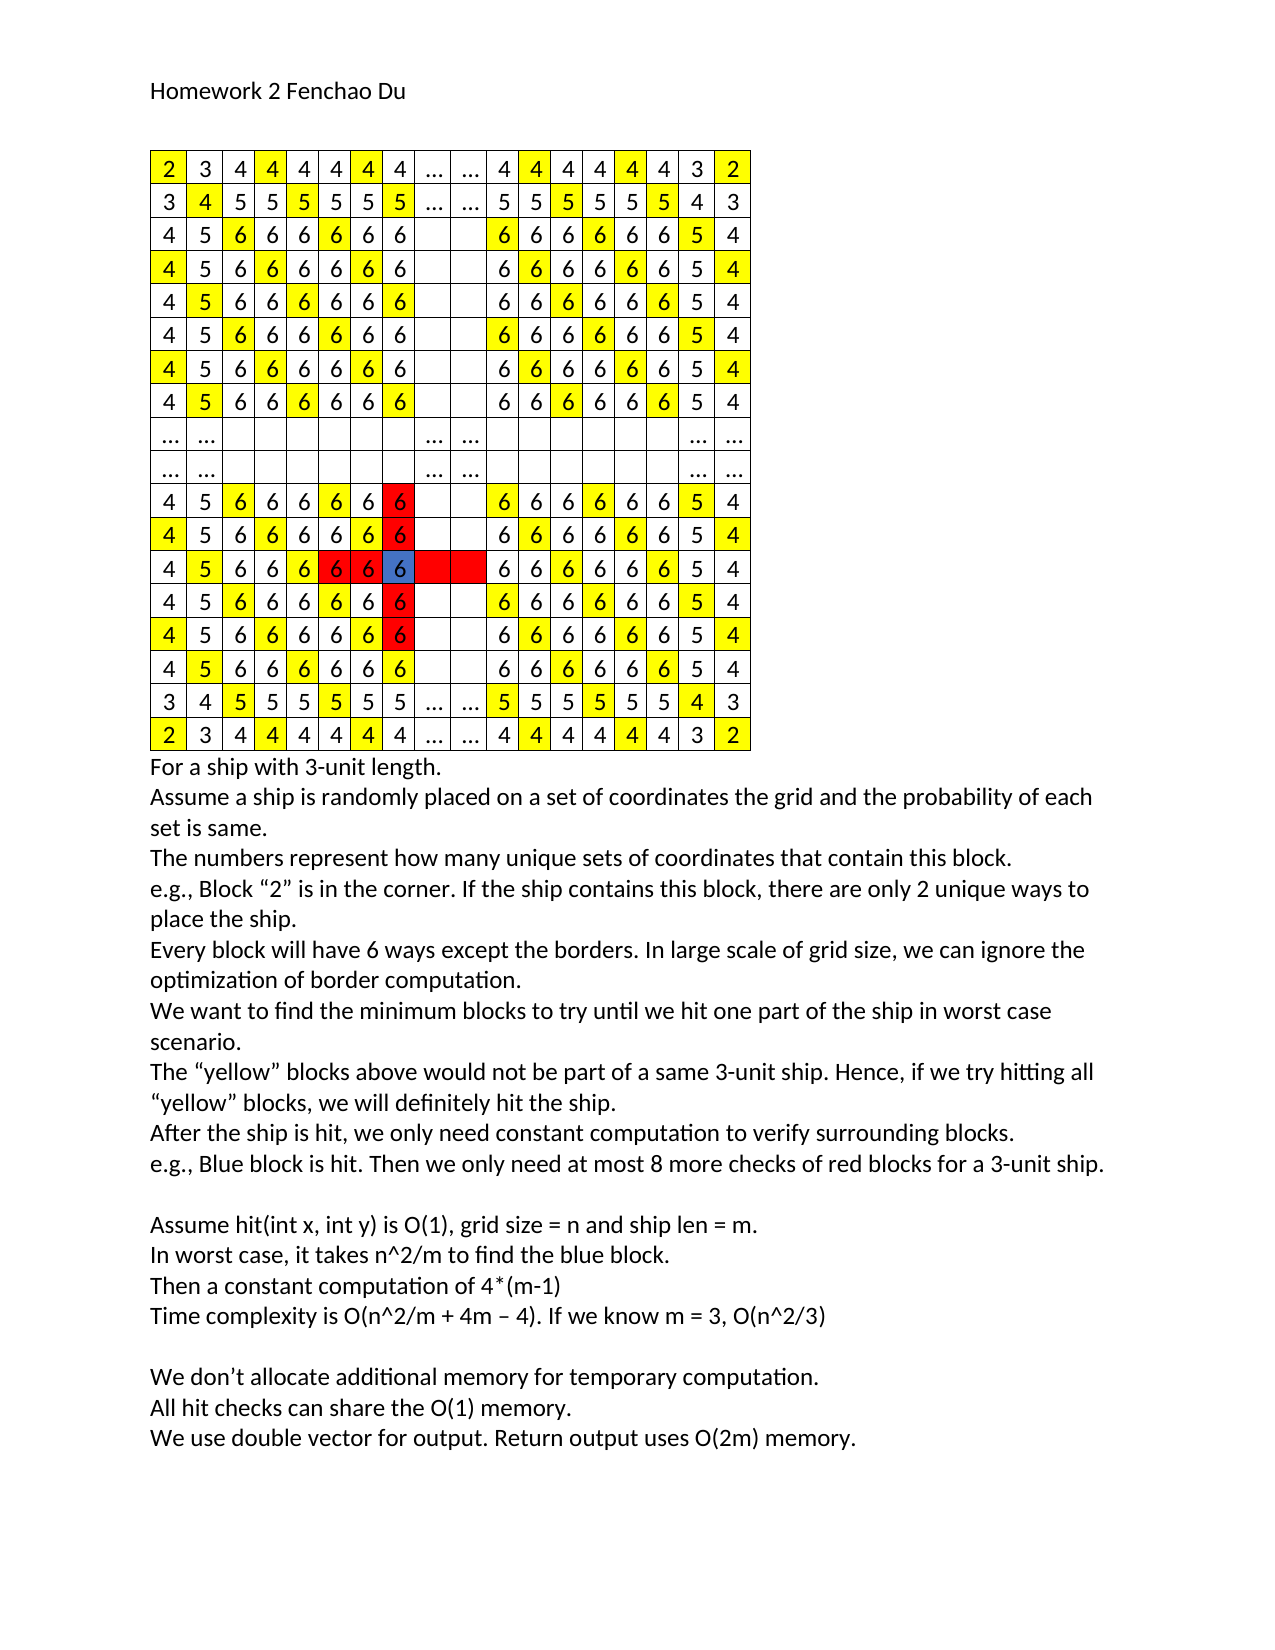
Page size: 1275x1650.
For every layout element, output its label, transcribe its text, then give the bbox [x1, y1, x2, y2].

table_cell 6 [487, 584, 518, 617]
table_cell … [415, 684, 450, 717]
table_cell 6 [583, 351, 614, 383]
table_cell 6 [647, 618, 678, 650]
table_cell 6 [519, 618, 550, 650]
table_cell 6 [223, 251, 254, 283]
table_cell 6 [287, 651, 318, 683]
table_cell 5 [383, 184, 414, 217]
table_cell 6 [583, 651, 614, 683]
table_header … [451, 151, 486, 183]
table_cell 6 [223, 518, 254, 550]
table_cell 6 [583, 318, 614, 350]
table_cell 6 [223, 284, 254, 317]
table_cell 6 [647, 651, 678, 683]
text We use double vector for output. Return output uses O(2m) memory. [150, 1422, 1125, 1453]
table_cell 5 [679, 651, 714, 683]
table_cell 6 [223, 484, 254, 517]
table_cell 6 [487, 284, 518, 317]
table_cell 6 [487, 251, 518, 283]
table_cell 4 [255, 718, 286, 750]
table_cell 6 [583, 284, 614, 317]
table_cell 6 [551, 618, 582, 650]
table_header 4 [223, 151, 254, 183]
table_cell 3 [151, 684, 186, 717]
table_cell 6 [319, 251, 350, 283]
table_cell 4 [151, 651, 186, 683]
table_cell 6 [255, 484, 286, 517]
table_cell … [415, 184, 450, 217]
table_cell 6 [647, 284, 678, 317]
table_cell [415, 484, 450, 517]
text e.g., Block “2” is in the corner. If the ship contains this block, there are only 2 unique ways to place the ship. [150, 873, 1125, 934]
table_cell [615, 418, 646, 450]
table_cell 6 [519, 484, 550, 517]
table_cell 3 [715, 184, 750, 217]
table_cell 6 [287, 218, 318, 250]
table_cell 4 [151, 218, 186, 250]
table_cell 6 [255, 318, 286, 350]
table_cell [255, 451, 286, 483]
table_cell 5 [187, 584, 222, 617]
table_cell … [415, 451, 450, 483]
table_cell 4 [715, 618, 750, 650]
table_cell 5 [487, 184, 518, 217]
table_header 3 [679, 151, 714, 183]
table_cell 5 [647, 184, 678, 217]
table_cell 6 [255, 551, 286, 583]
table_cell 6 [519, 551, 550, 583]
table_cell [451, 551, 486, 583]
table_cell 4 [319, 718, 350, 750]
table_cell 6 [287, 318, 318, 350]
text In worst case, it takes n^2/m to find the blue block. [150, 1239, 1125, 1270]
table_cell 6 [647, 384, 678, 417]
table_cell 6 [255, 384, 286, 417]
table_cell … [151, 451, 186, 483]
table_cell [519, 451, 550, 483]
table_cell [451, 351, 486, 383]
table_cell 5 [223, 184, 254, 217]
table_cell 6 [647, 251, 678, 283]
table_header 4 [319, 151, 350, 183]
table_cell 6 [319, 384, 350, 417]
table_cell 6 [551, 484, 582, 517]
table_cell 5 [679, 384, 714, 417]
table_cell 6 [551, 584, 582, 617]
table_cell 6 [351, 651, 382, 683]
table_cell … [451, 684, 486, 717]
table_cell [451, 584, 486, 617]
table_cell 6 [383, 584, 414, 617]
table_cell [583, 451, 614, 483]
table_cell 5 [583, 684, 614, 717]
table_cell 6 [287, 284, 318, 317]
table_cell 4 [487, 718, 518, 750]
table_header 4 [615, 151, 646, 183]
table_cell 4 [223, 718, 254, 750]
table_cell [351, 451, 382, 483]
table_cell [287, 451, 318, 483]
table_cell 6 [551, 284, 582, 317]
text Then a constant computation of 4*(m-1) [150, 1270, 1125, 1300]
table_cell 6 [647, 318, 678, 350]
table_cell 4 [583, 718, 614, 750]
table_cell … [415, 418, 450, 450]
table_cell 6 [583, 251, 614, 283]
table_cell [451, 618, 486, 650]
table_cell 6 [223, 618, 254, 650]
table_cell 4 [151, 251, 186, 283]
text We want to find the minimum blocks to try until we hit one part of the ship in worst case scenario. [150, 995, 1125, 1056]
table_cell 6 [583, 384, 614, 417]
table_cell 4 [715, 518, 750, 550]
table_cell 4 [151, 284, 186, 317]
table_cell [551, 418, 582, 450]
table_cell 4 [715, 218, 750, 250]
table_cell 4 [679, 184, 714, 217]
table_cell 6 [519, 518, 550, 550]
table_cell 6 [319, 284, 350, 317]
table_cell [451, 484, 486, 517]
table_cell 6 [383, 618, 414, 650]
table_cell 6 [383, 484, 414, 517]
table_cell 5 [679, 618, 714, 650]
table_cell [415, 284, 450, 317]
table_cell 6 [615, 584, 646, 617]
table_cell [415, 351, 450, 383]
table_cell 4 [715, 584, 750, 617]
table_header 4 [255, 151, 286, 183]
table_cell … [451, 418, 486, 450]
table_cell … [187, 451, 222, 483]
table_cell 6 [519, 584, 550, 617]
table_cell 3 [187, 718, 222, 750]
table_cell 4 [679, 684, 714, 717]
table_cell 6 [223, 551, 254, 583]
table_cell 6 [551, 384, 582, 417]
table_cell 6 [351, 618, 382, 650]
table_cell 5 [583, 184, 614, 217]
table_cell 6 [487, 318, 518, 350]
table_cell 6 [647, 484, 678, 517]
table_cell 6 [319, 584, 350, 617]
table_cell 6 [383, 651, 414, 683]
table_cell 5 [187, 384, 222, 417]
table_cell … [715, 451, 750, 483]
table_cell 6 [551, 251, 582, 283]
table_header 4 [351, 151, 382, 183]
table_cell … [679, 418, 714, 450]
table_cell 6 [615, 484, 646, 517]
table_cell … [151, 418, 186, 450]
text We don’t allocate additional memory for temporary computation. [150, 1361, 1125, 1392]
table_cell 6 [319, 484, 350, 517]
table_cell [519, 418, 550, 450]
table_cell [451, 384, 486, 417]
table_cell 6 [255, 351, 286, 383]
table_cell 6 [487, 651, 518, 683]
table_cell 5 [223, 684, 254, 717]
table_cell [383, 418, 414, 450]
table_cell 6 [223, 318, 254, 350]
table_cell 6 [287, 518, 318, 550]
table_cell 6 [383, 218, 414, 250]
table_cell 6 [519, 318, 550, 350]
table_cell 6 [319, 518, 350, 550]
table_cell 6 [383, 318, 414, 350]
table_cell 6 [519, 351, 550, 383]
table_cell 4 [151, 551, 186, 583]
table_cell [415, 618, 450, 650]
table_cell [351, 418, 382, 450]
table_cell 5 [319, 184, 350, 217]
table_cell [451, 318, 486, 350]
table_cell [415, 518, 450, 550]
table_cell [487, 451, 518, 483]
table_cell [451, 251, 486, 283]
table_cell 6 [383, 251, 414, 283]
table_cell 6 [487, 351, 518, 383]
table_cell 6 [351, 351, 382, 383]
table_cell 5 [351, 684, 382, 717]
table_cell 5 [679, 251, 714, 283]
table_cell 4 [647, 718, 678, 750]
table_cell 6 [287, 351, 318, 383]
table_cell 6 [223, 218, 254, 250]
table_cell 5 [287, 184, 318, 217]
table_cell 6 [223, 584, 254, 617]
text For a ship with 3-unit length. [150, 751, 1125, 782]
text The numbers represent how many unique sets of coordinates that contain this block. [150, 843, 1125, 873]
table_cell 5 [187, 651, 222, 683]
table_cell 6 [255, 651, 286, 683]
table_cell 5 [519, 184, 550, 217]
table_cell 6 [255, 518, 286, 550]
table_cell 6 [255, 218, 286, 250]
table_cell 5 [615, 184, 646, 217]
table_cell 6 [351, 584, 382, 617]
table_cell 5 [679, 484, 714, 517]
table_cell [451, 518, 486, 550]
table_cell 5 [679, 218, 714, 250]
table_cell [319, 451, 350, 483]
table_cell 6 [647, 551, 678, 583]
table_cell 6 [615, 318, 646, 350]
table_cell 6 [615, 618, 646, 650]
table_cell [583, 418, 614, 450]
table_cell 6 [255, 618, 286, 650]
table_header 4 [287, 151, 318, 183]
table_cell [287, 418, 318, 450]
table_cell 4 [287, 718, 318, 750]
table_cell 3 [679, 718, 714, 750]
table_cell 4 [715, 384, 750, 417]
table_cell 5 [679, 584, 714, 617]
table_cell 6 [319, 218, 350, 250]
table_cell 6 [487, 384, 518, 417]
table_cell [551, 451, 582, 483]
table_cell 6 [583, 551, 614, 583]
table_cell 6 [287, 484, 318, 517]
table_cell [647, 418, 678, 450]
table_cell 6 [647, 218, 678, 250]
table_cell [415, 218, 450, 250]
table_cell 6 [519, 251, 550, 283]
table_header 2 [151, 151, 186, 183]
table_cell 6 [583, 584, 614, 617]
table_cell 6 [487, 484, 518, 517]
table_cell [383, 451, 414, 483]
table_cell 5 [255, 684, 286, 717]
table_cell 6 [287, 251, 318, 283]
table_cell 5 [187, 251, 222, 283]
table_header … [415, 151, 450, 183]
table_cell 6 [615, 551, 646, 583]
table_cell 6 [583, 618, 614, 650]
table_cell 5 [487, 684, 518, 717]
table_cell 5 [187, 551, 222, 583]
table_cell 5 [187, 618, 222, 650]
table_cell 4 [715, 284, 750, 317]
text e.g., Blue block is hit. Then we only need at most 8 more checks of red blocks for a 3-unit ship. [150, 1148, 1125, 1178]
text Time complexity is O(n^2/m + 4m – 4). If we know m = 3, O(n^2/3) [150, 1300, 1125, 1331]
table_cell 6 [255, 284, 286, 317]
table_cell 2 [715, 718, 750, 750]
table_cell 6 [615, 284, 646, 317]
table_cell 6 [319, 651, 350, 683]
table_cell 4 [715, 651, 750, 683]
table_cell 6 [647, 351, 678, 383]
table_cell 6 [351, 484, 382, 517]
table_cell 6 [287, 618, 318, 650]
table_cell 6 [383, 551, 414, 583]
table_cell 6 [351, 218, 382, 250]
table_cell [451, 651, 486, 683]
text All hit checks can share the O(1) memory. [150, 1392, 1125, 1422]
table_cell 6 [351, 384, 382, 417]
table_cell 5 [187, 218, 222, 250]
table_header 4 [519, 151, 550, 183]
table_cell 6 [615, 218, 646, 250]
table_cell 4 [383, 718, 414, 750]
table_cell 6 [383, 518, 414, 550]
table_header 4 [551, 151, 582, 183]
text Assume a ship is randomly placed on a set of coordinates the grid and the probability of each set is same. [150, 782, 1125, 843]
table_cell 6 [255, 251, 286, 283]
text After the ship is hit, we only need constant computation to verify surrounding blocks. [150, 1117, 1125, 1148]
table_header 4 [383, 151, 414, 183]
table_cell 4 [151, 484, 186, 517]
table_cell … [415, 718, 450, 750]
table_header 4 [647, 151, 678, 183]
table_cell 6 [319, 318, 350, 350]
table_cell 4 [151, 584, 186, 617]
table_cell 6 [583, 218, 614, 250]
table_cell 5 [187, 518, 222, 550]
table_cell 5 [187, 284, 222, 317]
table_cell 4 [351, 718, 382, 750]
table_cell … [451, 451, 486, 483]
table_cell 4 [151, 318, 186, 350]
table_cell 5 [187, 318, 222, 350]
table_cell 4 [187, 684, 222, 717]
table_cell 6 [615, 518, 646, 550]
table_cell [255, 418, 286, 450]
table_cell 5 [679, 351, 714, 383]
table_cell 6 [551, 518, 582, 550]
table_cell [415, 584, 450, 617]
table_header 4 [487, 151, 518, 183]
table_cell 5 [551, 684, 582, 717]
table_cell 4 [187, 184, 222, 217]
table_cell 4 [519, 718, 550, 750]
table_cell … [187, 418, 222, 450]
table_cell [223, 451, 254, 483]
table_cell 4 [615, 718, 646, 750]
table_cell 4 [151, 384, 186, 417]
table_cell … [451, 184, 486, 217]
table_cell 6 [615, 251, 646, 283]
table_cell 2 [151, 718, 186, 750]
table_cell 4 [151, 618, 186, 650]
table_cell 6 [551, 651, 582, 683]
table_cell 6 [519, 384, 550, 417]
table_cell [615, 451, 646, 483]
table_cell [451, 284, 486, 317]
text Every block will have 6 ways except the borders. In large scale of grid size, we can ignore the optimization of border computation. [150, 934, 1125, 995]
table_cell 6 [223, 384, 254, 417]
table_cell 6 [551, 218, 582, 250]
table_cell 6 [351, 551, 382, 583]
table_cell [223, 418, 254, 450]
table_cell [647, 451, 678, 483]
table_cell 5 [255, 184, 286, 217]
table_cell [415, 651, 450, 683]
table_cell 4 [715, 318, 750, 350]
table_cell 6 [519, 651, 550, 683]
table_cell 6 [287, 384, 318, 417]
table_cell 6 [615, 384, 646, 417]
table_cell 6 [319, 551, 350, 583]
table_cell 6 [551, 351, 582, 383]
table_cell 4 [151, 518, 186, 550]
table_cell 6 [351, 318, 382, 350]
table_cell 6 [487, 551, 518, 583]
table_cell 4 [551, 718, 582, 750]
table_cell 5 [187, 351, 222, 383]
table_cell 4 [151, 351, 186, 383]
text Assume hit(int x, int y) is O(1), grid size = n and ship len = m. [150, 1209, 1125, 1239]
table_cell 4 [715, 251, 750, 283]
table_cell 6 [583, 484, 614, 517]
table_cell 6 [487, 618, 518, 650]
table_cell 6 [223, 351, 254, 383]
table_cell 6 [519, 218, 550, 250]
table_cell 6 [287, 584, 318, 617]
table_cell 5 [679, 318, 714, 350]
table_cell 6 [255, 584, 286, 617]
table_cell 6 [615, 651, 646, 683]
table_cell 6 [647, 518, 678, 550]
table_cell [319, 418, 350, 450]
table_cell [415, 318, 450, 350]
table_cell 6 [519, 284, 550, 317]
table_cell 5 [519, 684, 550, 717]
table_cell 6 [551, 551, 582, 583]
table_cell 4 [715, 351, 750, 383]
table_cell 5 [647, 684, 678, 717]
table_cell 4 [715, 551, 750, 583]
table_cell … [715, 418, 750, 450]
table_cell 5 [679, 518, 714, 550]
table_cell 5 [383, 684, 414, 717]
table_cell 6 [223, 651, 254, 683]
table_cell 6 [383, 384, 414, 417]
table_cell 4 [715, 484, 750, 517]
table_cell 5 [351, 184, 382, 217]
table_cell 6 [487, 218, 518, 250]
table_cell [487, 418, 518, 450]
table_header 2 [715, 151, 750, 183]
table_cell 3 [151, 184, 186, 217]
table_cell 6 [351, 284, 382, 317]
table_cell 6 [319, 351, 350, 383]
table_cell … [451, 718, 486, 750]
table_cell 6 [383, 351, 414, 383]
table_cell 5 [319, 684, 350, 717]
table_cell 6 [583, 518, 614, 550]
table_cell 5 [679, 284, 714, 317]
table_header 4 [583, 151, 614, 183]
table_cell 5 [187, 484, 222, 517]
table_cell 6 [383, 284, 414, 317]
table_cell 6 [351, 251, 382, 283]
table_cell 6 [287, 551, 318, 583]
table_cell [415, 551, 450, 583]
table_cell 5 [287, 684, 318, 717]
table_cell 6 [551, 318, 582, 350]
table_cell [415, 384, 450, 417]
table_cell … [679, 451, 714, 483]
table_cell [451, 218, 486, 250]
table_cell 6 [615, 351, 646, 383]
table_cell [415, 251, 450, 283]
table_cell 6 [487, 518, 518, 550]
text The “yellow” blocks above would not be part of a same 3-unit ship. Hence, if we try hitting all “yellow” blocks, we will definitely hit the ship. [150, 1056, 1125, 1117]
table_cell 5 [551, 184, 582, 217]
table_cell 6 [319, 618, 350, 650]
table_cell 5 [679, 551, 714, 583]
table_cell 6 [351, 518, 382, 550]
table_cell 6 [647, 584, 678, 617]
table_header 3 [187, 151, 222, 183]
table_cell 3 [715, 684, 750, 717]
table_cell 5 [615, 684, 646, 717]
